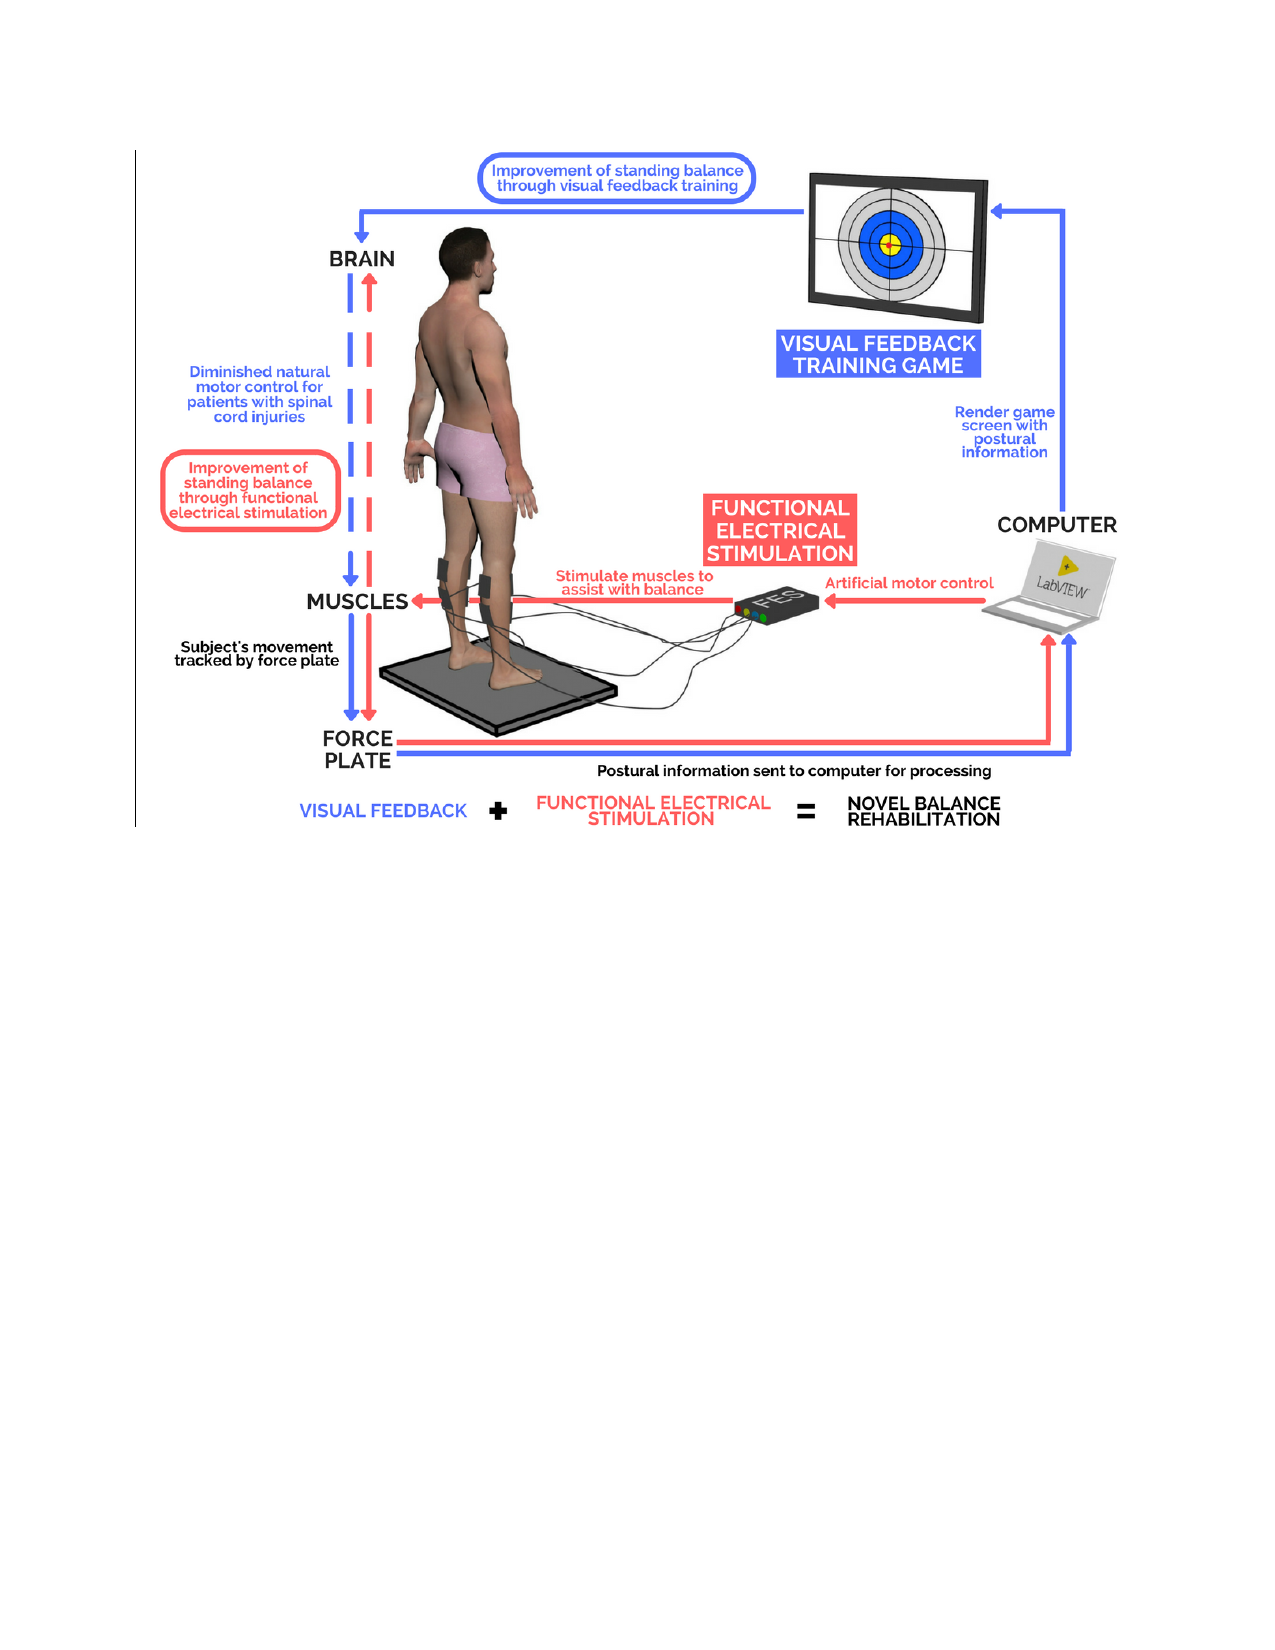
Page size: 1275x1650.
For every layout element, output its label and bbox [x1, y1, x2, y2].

picture [155, 150, 1120, 827]
